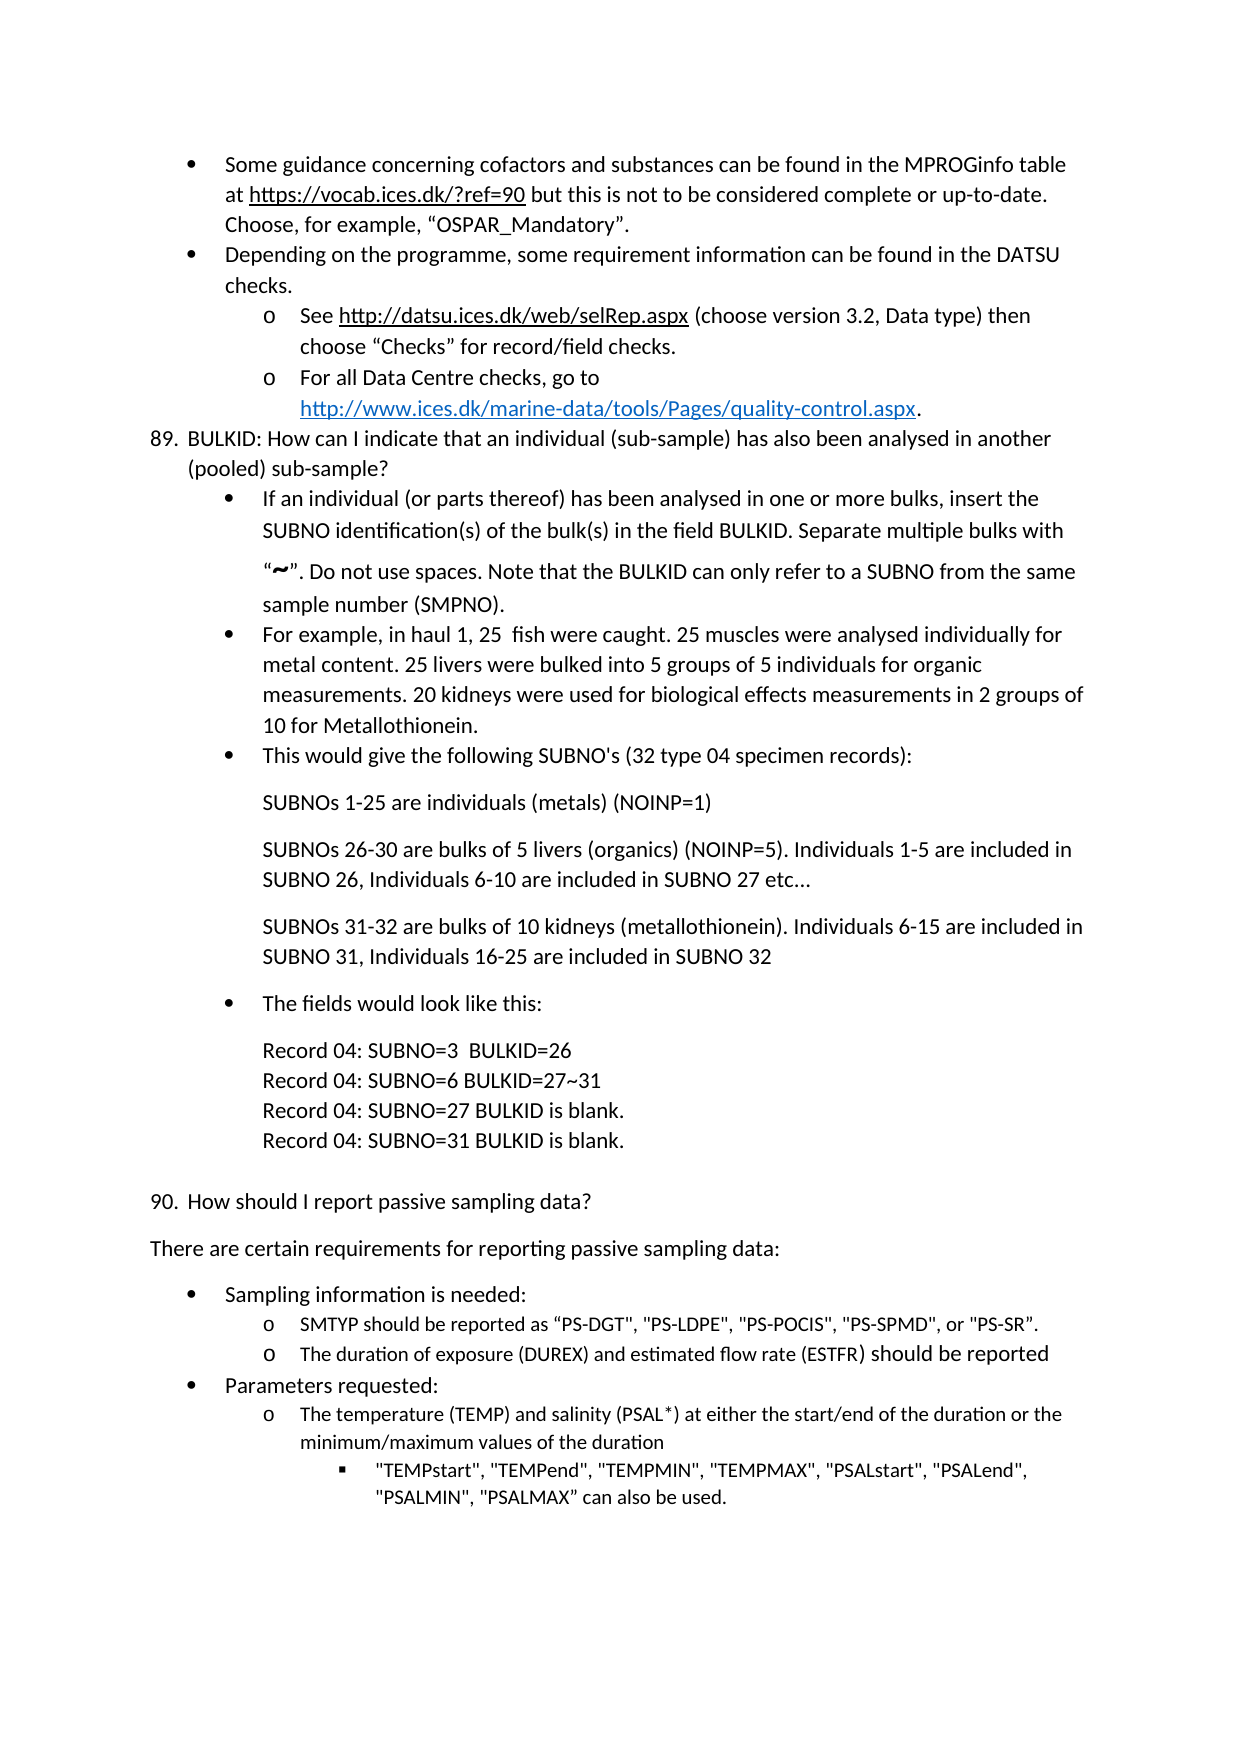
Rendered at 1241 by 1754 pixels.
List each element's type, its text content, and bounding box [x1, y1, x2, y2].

list See http://datsu.ices.dk/web/selRep.aspx (choose version 3.2, Data type) then choose “Checks” for record/field checks. [262, 301, 1090, 360]
text SUBNOs 1-25 are individuals (metals) (NOINP=1) [262, 788, 1090, 816]
text Record 04: SUBNO=27 BULKID is blank. [262, 1096, 1090, 1124]
list The fields would look like this: [225, 989, 1090, 1017]
text Record 04: SUBNO=3 BULKID=26 [262, 1036, 1090, 1064]
list How should I report passive sampling data? [150, 1187, 1090, 1215]
list For all Data Centre checks, go to http://www.ices.dk/marine-data/tools/Pages/quality-control.aspx. [262, 363, 1090, 422]
list BULKID: How can I indicate that an individual (sub-sample) has also been analysed in another (pooled) sub-sample? [150, 424, 1090, 482]
list Some guidance concerning cofactors and substances can be found in the MPROGinfo table at but this is not to be considered complete or up-to-date. Choose, for example, “OSPAR_Mandatory”. [187, 150, 1090, 238]
list "TEMPstart", "TEMPend", "TEMPMIN", "TEMPMAX", "PSALstart", "PSALend", "PSALMIN", "PSALMAX” can also be used. [337, 1457, 1090, 1510]
list Depending on the programme, some requirement information can be found in the DATSU checks. [187, 241, 1090, 299]
text Record 04: SUBNO=6 BULKID=27~31 [262, 1066, 1090, 1094]
list SMTYP should be reported as “PS-DGT", "PS-LDPE", "PS-POCIS", "PS-SPMD", or "PS-SR”. [262, 1311, 1090, 1337]
text Record 04: SUBNO=31 BULKID is blank. [262, 1126, 1090, 1154]
text SUBNOs 31-32 are bulks of 10 kidneys (metallothionein). Individuals 6-15 are included in SUBNO 31, Individuals 16-25 are included in SUBNO 32 [262, 912, 1090, 970]
list Sampling information is needed: [187, 1281, 1090, 1309]
list Parameters requested: [187, 1371, 1090, 1399]
list The temperature (TEMP) and salinity (PSAL*) at either the start/end of the duration or the minimum/maximum values of the duration [262, 1401, 1090, 1455]
text SUBNOs 26-30 are bulks of 5 livers (organics) (NOINP=5). Individuals 1-5 are included in SUBNO 26, Individuals 6-10 are included in SUBNO 27 etc... [262, 835, 1090, 893]
list The duration of exposure (DUREX) and estimated flow rate (ESTFR) should be reported [262, 1339, 1090, 1368]
text There are certain requirements for reporting passive sampling data: [150, 1234, 1090, 1262]
list For example, in haul 1, 25 fish were caught. 25 muscles were analysed individually for metal content. 25 livers were bulked into 5 groups of 5 individuals for organic measurements. 20 kidneys were used for biological effects measurements in 2 groups of 10 for Metallothionein. [225, 620, 1090, 739]
list This would give the following SUBNO's (32 type 04 specimen records): [225, 741, 1090, 769]
list If an individual (or parts thereof) has been analysed in one or more bulks, insert the SUBNO identification(s) of the bulk(s) in the field BULKID. Separate multiple bulks with “~”. Do not use spaces. Note that the BULKID can only refer to a SUBNO from the same sample number (SMPNO). [225, 484, 1090, 618]
